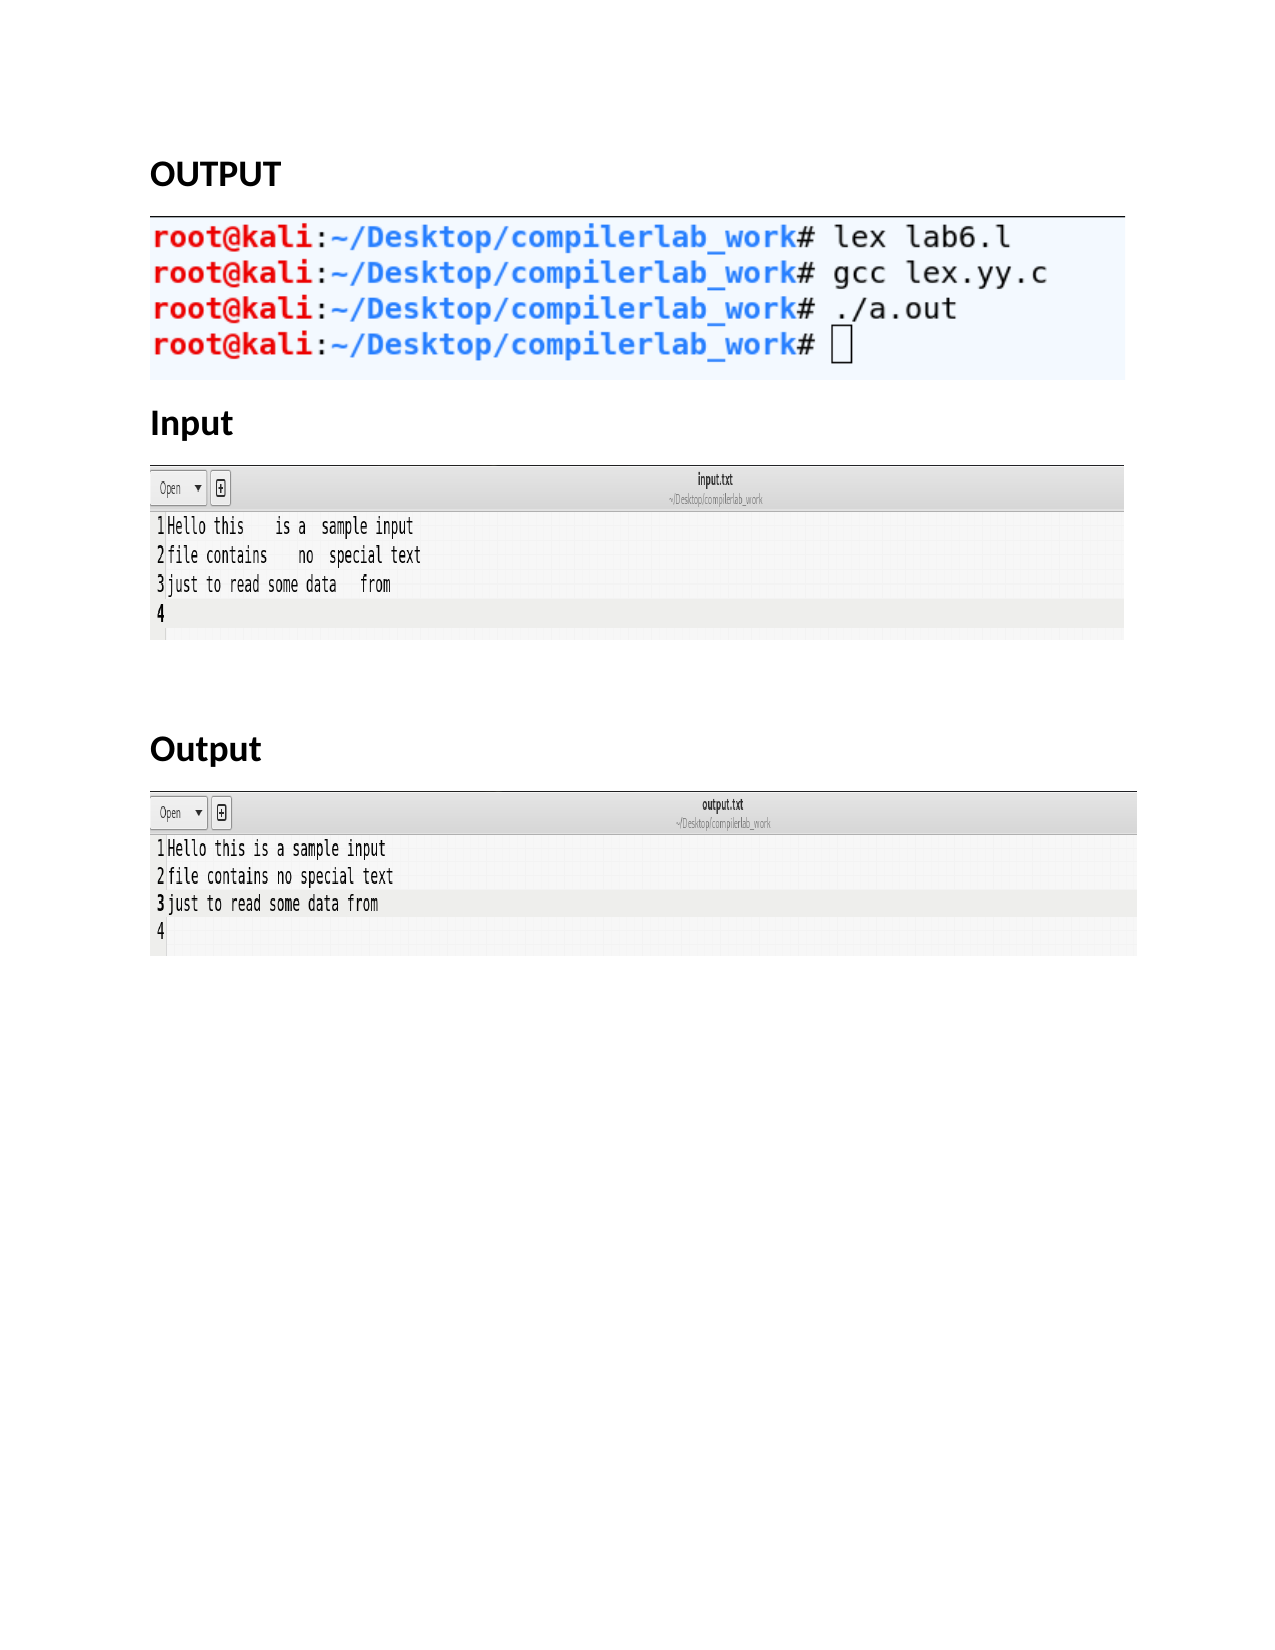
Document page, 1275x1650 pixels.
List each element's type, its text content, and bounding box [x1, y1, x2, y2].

text Output [150, 725, 1125, 771]
picture [150, 216, 1125, 380]
text OUTPUT [150, 150, 1125, 196]
picture [150, 465, 1124, 640]
picture [150, 791, 1137, 956]
text Input [150, 399, 1125, 444]
